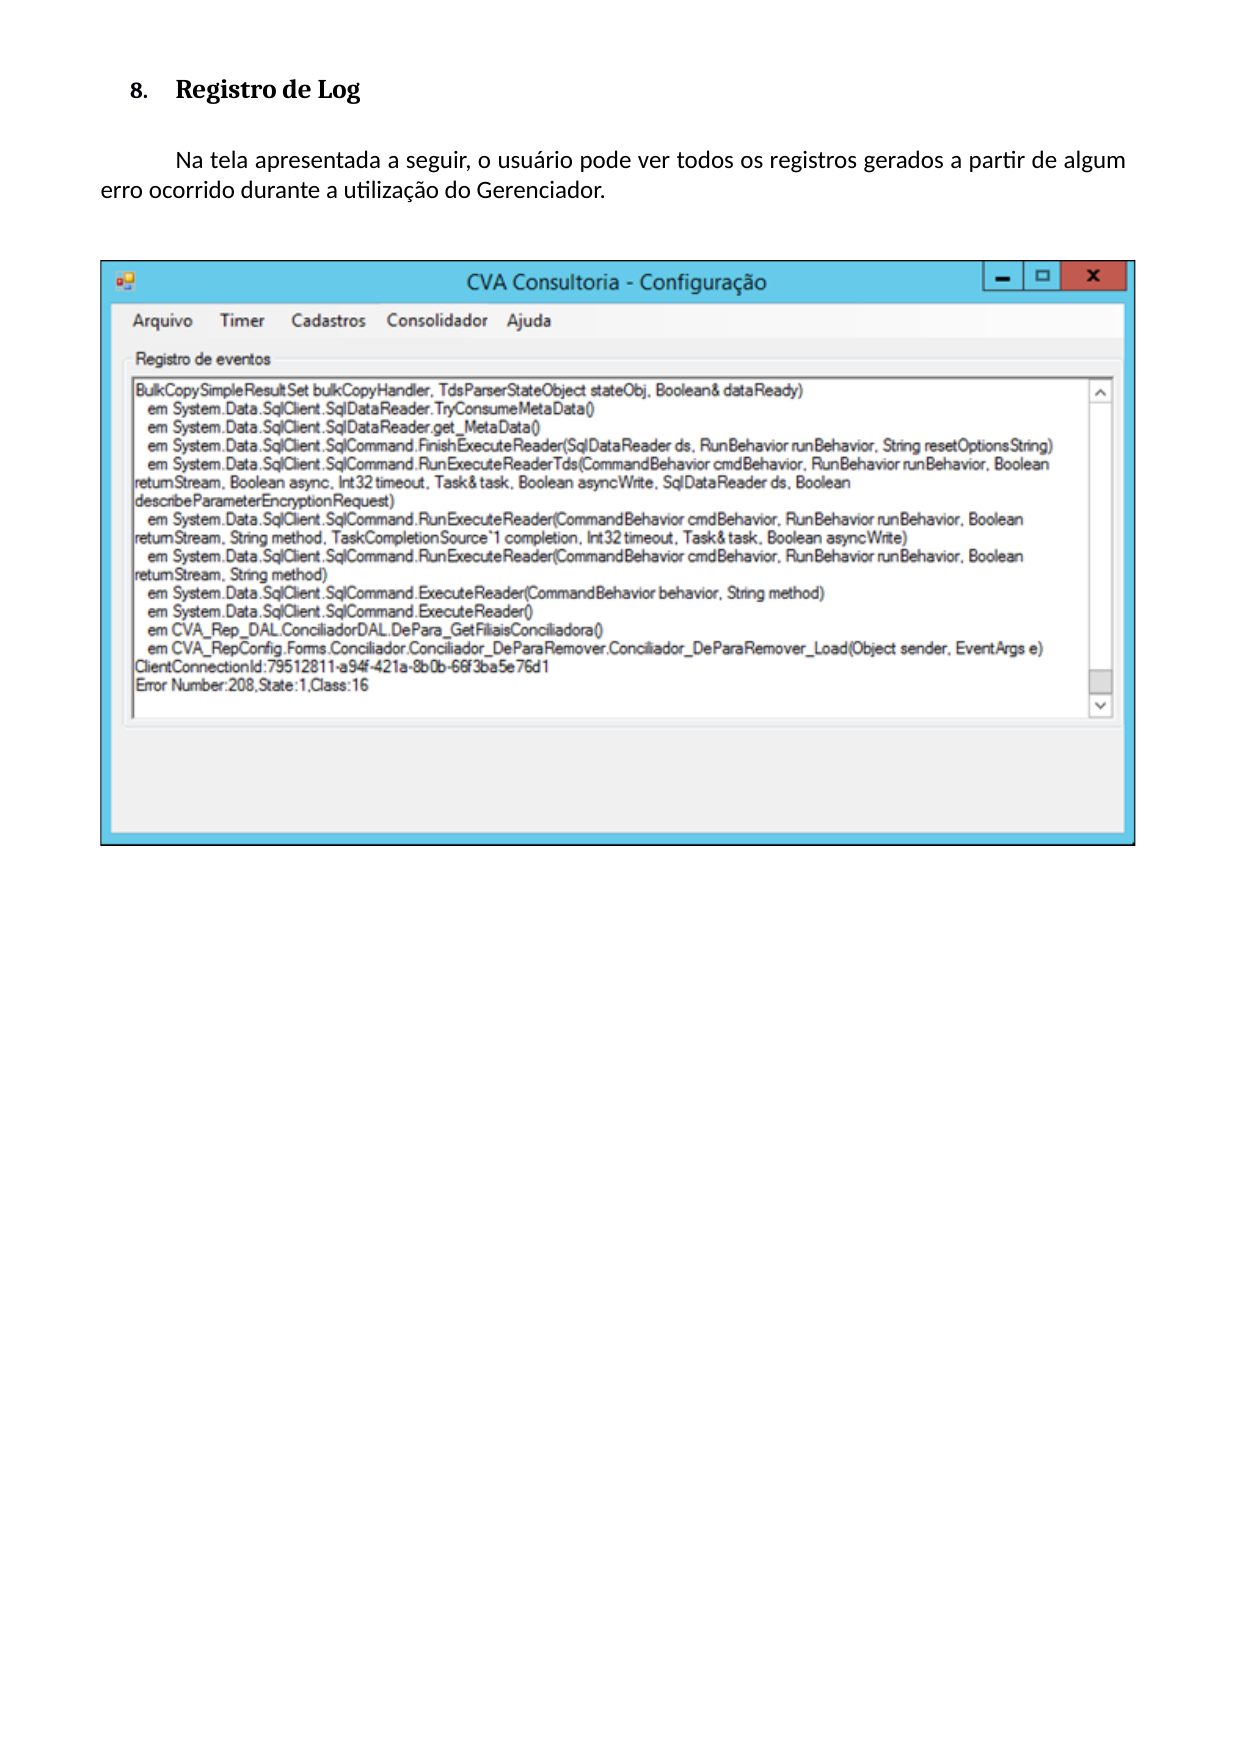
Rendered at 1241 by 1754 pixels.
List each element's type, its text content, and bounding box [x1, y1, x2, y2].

subtitle Registro de Log [100, 74, 1128, 105]
text Na tela apresentada a seguir, o usuário pode ver todos os registros gerados a partir de algum erro ocorrido durante a utilização do Gerenciador. [100, 144, 1128, 205]
picture [100, 260, 1136, 846]
